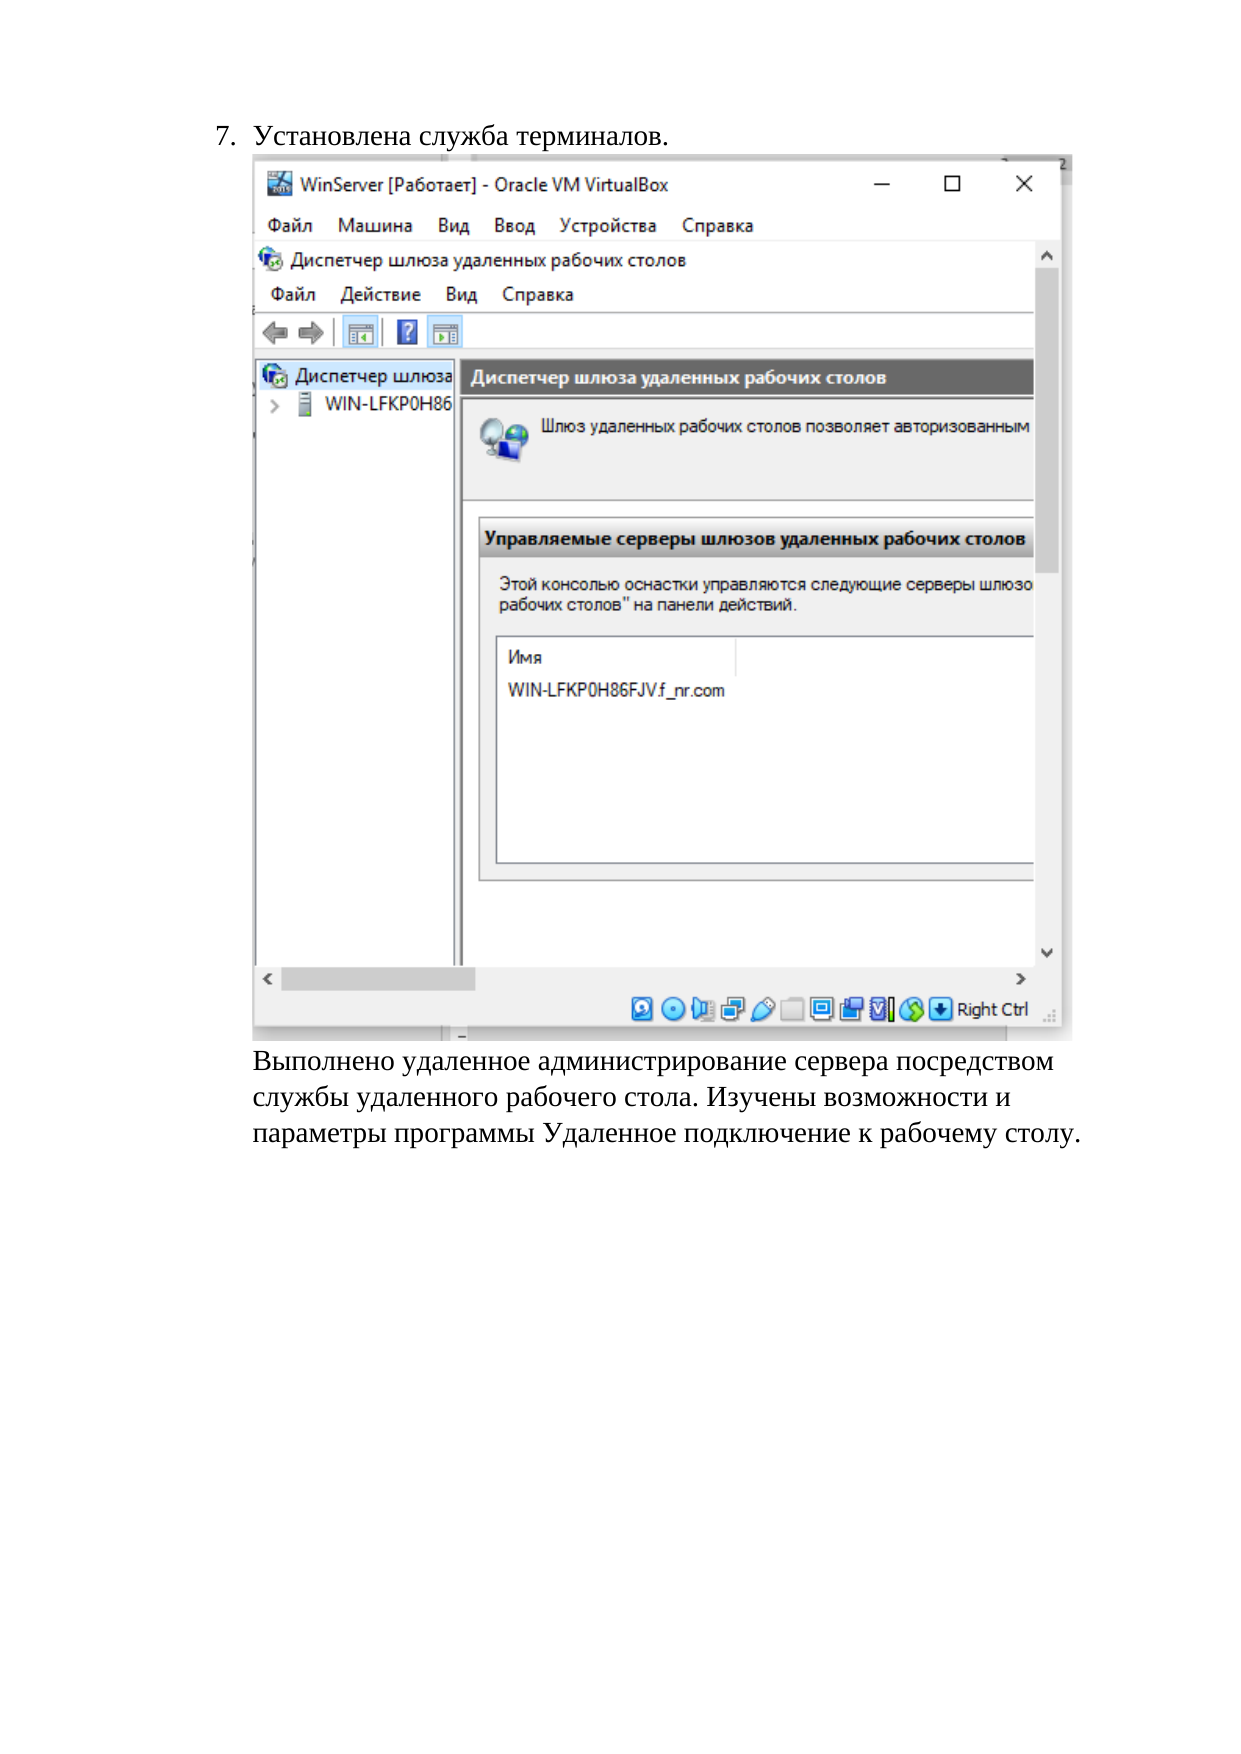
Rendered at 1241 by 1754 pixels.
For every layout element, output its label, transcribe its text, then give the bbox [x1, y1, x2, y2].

picture [252, 154, 1073, 1041]
